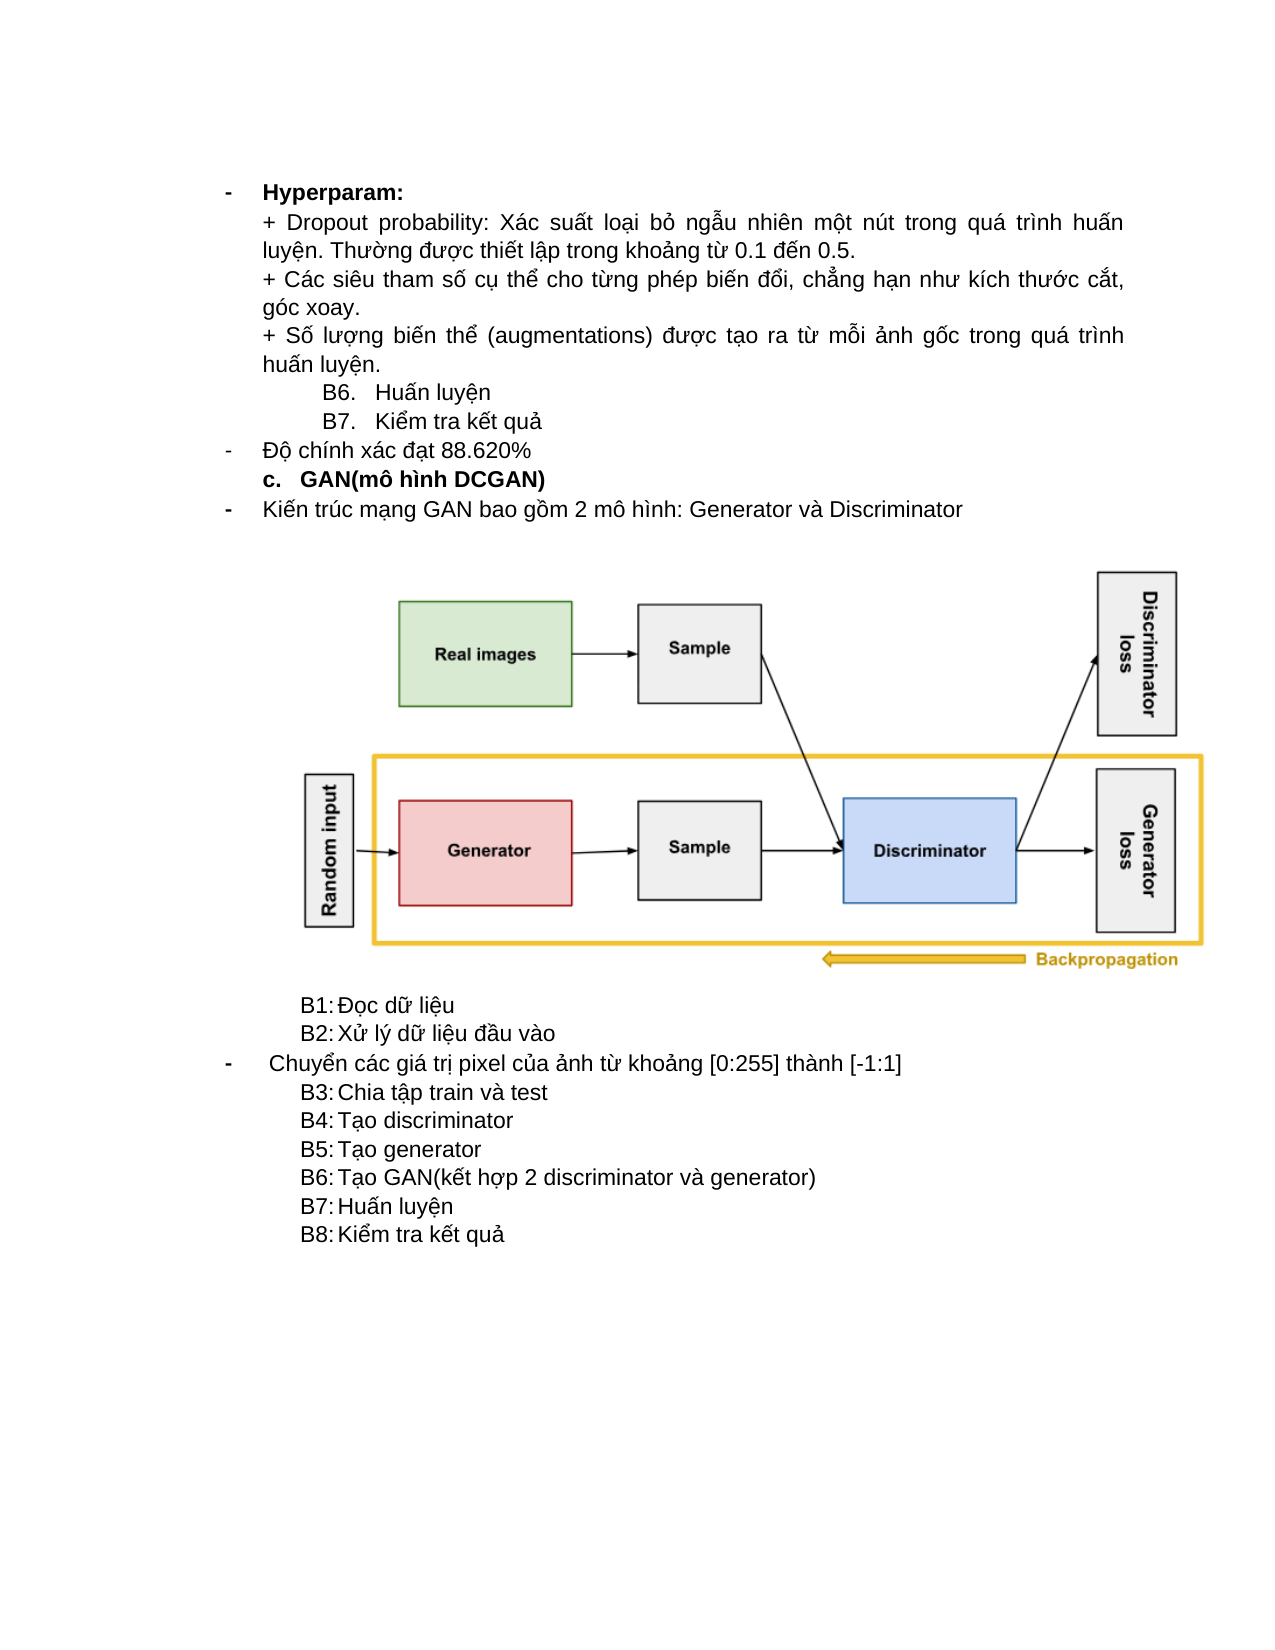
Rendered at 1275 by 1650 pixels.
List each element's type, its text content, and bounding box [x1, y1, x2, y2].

list Tạo GAN(kết hợp 2 discriminator và generator) [300, 1164, 1125, 1191]
list Kiểm tra kết quả [300, 1221, 1125, 1248]
list GAN(mô hình DCGAN) [262, 466, 1125, 493]
list + Số lượng biến thể (augmentations) được tạo ra từ mỗi ảnh gốc trong quá trình huấn luyện. [262, 322, 1125, 377]
list Tạo generator [300, 1136, 1125, 1162]
list Độ chính xác đạt 88.620% [225, 436, 1125, 464]
list Kiểm tra kết quả [356, 408, 1125, 434]
list Huấn luyện [300, 1193, 1125, 1219]
list + Dropout probability: Xác suất loại bỏ ngẫu nhiên một nút trong quá trình huấn luyện. Thường được thiết lập trong khoảng từ 0.1 đến 0.5. [262, 209, 1125, 263]
list Hyperparam: [225, 178, 1125, 206]
list Huấn luyện [356, 379, 1125, 406]
picture [262, 525, 1238, 990]
list Kiến trúc mạng GAN bao gồm 2 mô hình: Generator và Discriminator [225, 495, 1125, 523]
list Xử lý dữ liệu đầu vào [300, 1020, 1125, 1047]
list + Các siêu tham số cụ thể cho từng phép biến đổi, chẳng hạn như kích thước cắt, góc xoay. [262, 266, 1125, 320]
list Chuyển các giá trị pixel của ảnh từ khoảng [0:255] thành [-1:1] [225, 1049, 1125, 1077]
list Chia tập train và test [300, 1079, 1125, 1105]
list Đọc dữ liệu [300, 992, 1125, 1018]
list Tạo discriminator [300, 1107, 1125, 1134]
